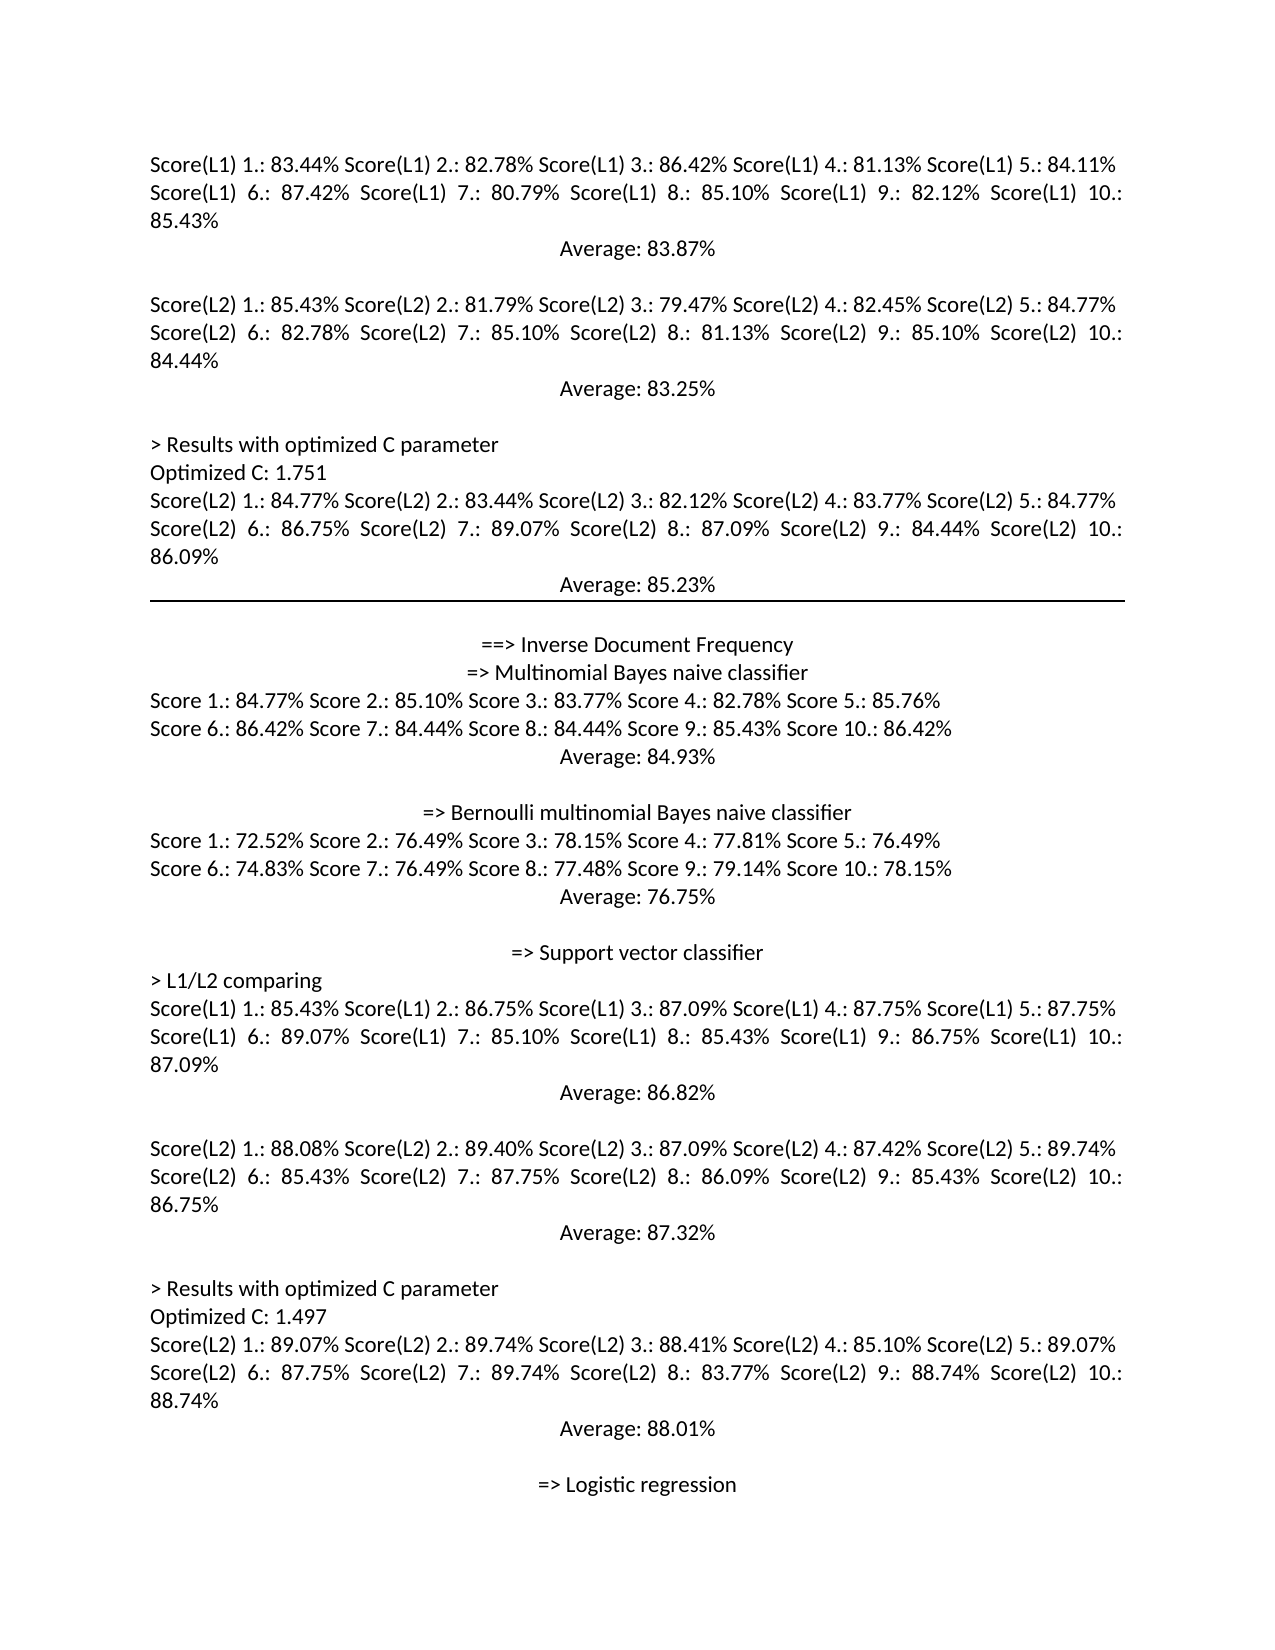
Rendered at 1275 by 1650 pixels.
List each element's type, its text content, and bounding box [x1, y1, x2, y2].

text > Results with optimized C parameter [150, 430, 1125, 458]
text Average: 76.75% [150, 882, 1125, 910]
text Optimized C: 1.751 [150, 458, 1125, 486]
text Score 1.: 84.77% Score 2.: 85.10% Score 3.: 83.77% Score 4.: 82.78% Score 5.: 85.76% [150, 686, 1125, 714]
text Average: 87.32% [150, 1218, 1125, 1246]
text => Support vector classifier [150, 938, 1125, 966]
text Score 6.: 74.83% Score 7.: 76.49% Score 8.: 77.48% Score 9.: 79.14% Score 10.: 78.15% [150, 854, 1125, 882]
text Score(L1) 6.: 87.42% Score(L1) 7.: 80.79% Score(L1) 8.: 85.10% Score(L1) 9.: 82.12% Score(L1) 10.: 85.43% [150, 178, 1125, 234]
text Score(L2) 6.: 87.75% Score(L2) 7.: 89.74% Score(L2) 8.: 83.77% Score(L2) 9.: 88.74% Score(L2) 10.: 88.74% [150, 1358, 1125, 1414]
text Score 6.: 86.42% Score 7.: 84.44% Score 8.: 84.44% Score 9.: 85.43% Score 10.: 86.42% [150, 714, 1125, 742]
text Score(L1) 1.: 85.43% Score(L1) 2.: 86.75% Score(L1) 3.: 87.09% Score(L1) 4.: 87.75% Score(L1) 5.: 87.75% [150, 994, 1125, 1022]
text Average: 85.23% [150, 570, 1125, 600]
text Score(L2) 1.: 89.07% Score(L2) 2.: 89.74% Score(L2) 3.: 88.41% Score(L2) 4.: 85.10% Score(L2) 5.: 89.07% [150, 1331, 1125, 1358]
text => Multinomial Bayes naive classifier [150, 658, 1125, 686]
text Score(L2) 1.: 84.77% Score(L2) 2.: 83.44% Score(L2) 3.: 82.12% Score(L2) 4.: 83.77% Score(L2) 5.: 84.77% [150, 486, 1125, 514]
text Average: 84.93% [150, 742, 1125, 770]
text Score(L2) 6.: 85.43% Score(L2) 7.: 87.75% Score(L2) 8.: 86.09% Score(L2) 9.: 85.43% Score(L2) 10.: 86.75% [150, 1162, 1125, 1218]
text Score(L1) 6.: 89.07% Score(L1) 7.: 85.10% Score(L1) 8.: 85.43% Score(L1) 9.: 86.75% Score(L1) 10.: 87.09% [150, 1022, 1125, 1078]
text Score(L2) 6.: 86.75% Score(L2) 7.: 89.07% Score(L2) 8.: 87.09% Score(L2) 9.: 84.44% Score(L2) 10.: 86.09% [150, 514, 1125, 570]
text => Logistic regression [150, 1471, 1125, 1499]
text Score(L2) 1.: 85.43% Score(L2) 2.: 81.79% Score(L2) 3.: 79.47% Score(L2) 4.: 82.45% Score(L2) 5.: 84.77% [150, 290, 1125, 318]
text Average: 83.87% [150, 234, 1125, 262]
text Score(L1) 1.: 83.44% Score(L1) 2.: 82.78% Score(L1) 3.: 86.42% Score(L1) 4.: 81.13% Score(L1) 5.: 84.11% [150, 150, 1125, 178]
text Score(L2) 6.: 82.78% Score(L2) 7.: 85.10% Score(L2) 8.: 81.13% Score(L2) 9.: 85.10% Score(L2) 10.: 84.44% [150, 318, 1125, 374]
text Average: 86.82% [150, 1078, 1125, 1106]
text > L1/L2 comparing [150, 966, 1125, 994]
text => Bernoulli multinomial Bayes naive classifier [150, 798, 1125, 826]
text Average: 88.01% [150, 1414, 1125, 1443]
text Score(L2) 1.: 88.08% Score(L2) 2.: 89.40% Score(L2) 3.: 87.09% Score(L2) 4.: 87.42% Score(L2) 5.: 89.74% [150, 1134, 1125, 1162]
text Score 1.: 72.52% Score 2.: 76.49% Score 3.: 78.15% Score 4.: 77.81% Score 5.: 76.49% [150, 826, 1125, 854]
text > Results with optimized C parameter [150, 1274, 1125, 1302]
text ==> Inverse Document Frequency [150, 630, 1125, 658]
text Optimized C: 1.497 [150, 1302, 1125, 1331]
text Average: 83.25% [150, 374, 1125, 402]
